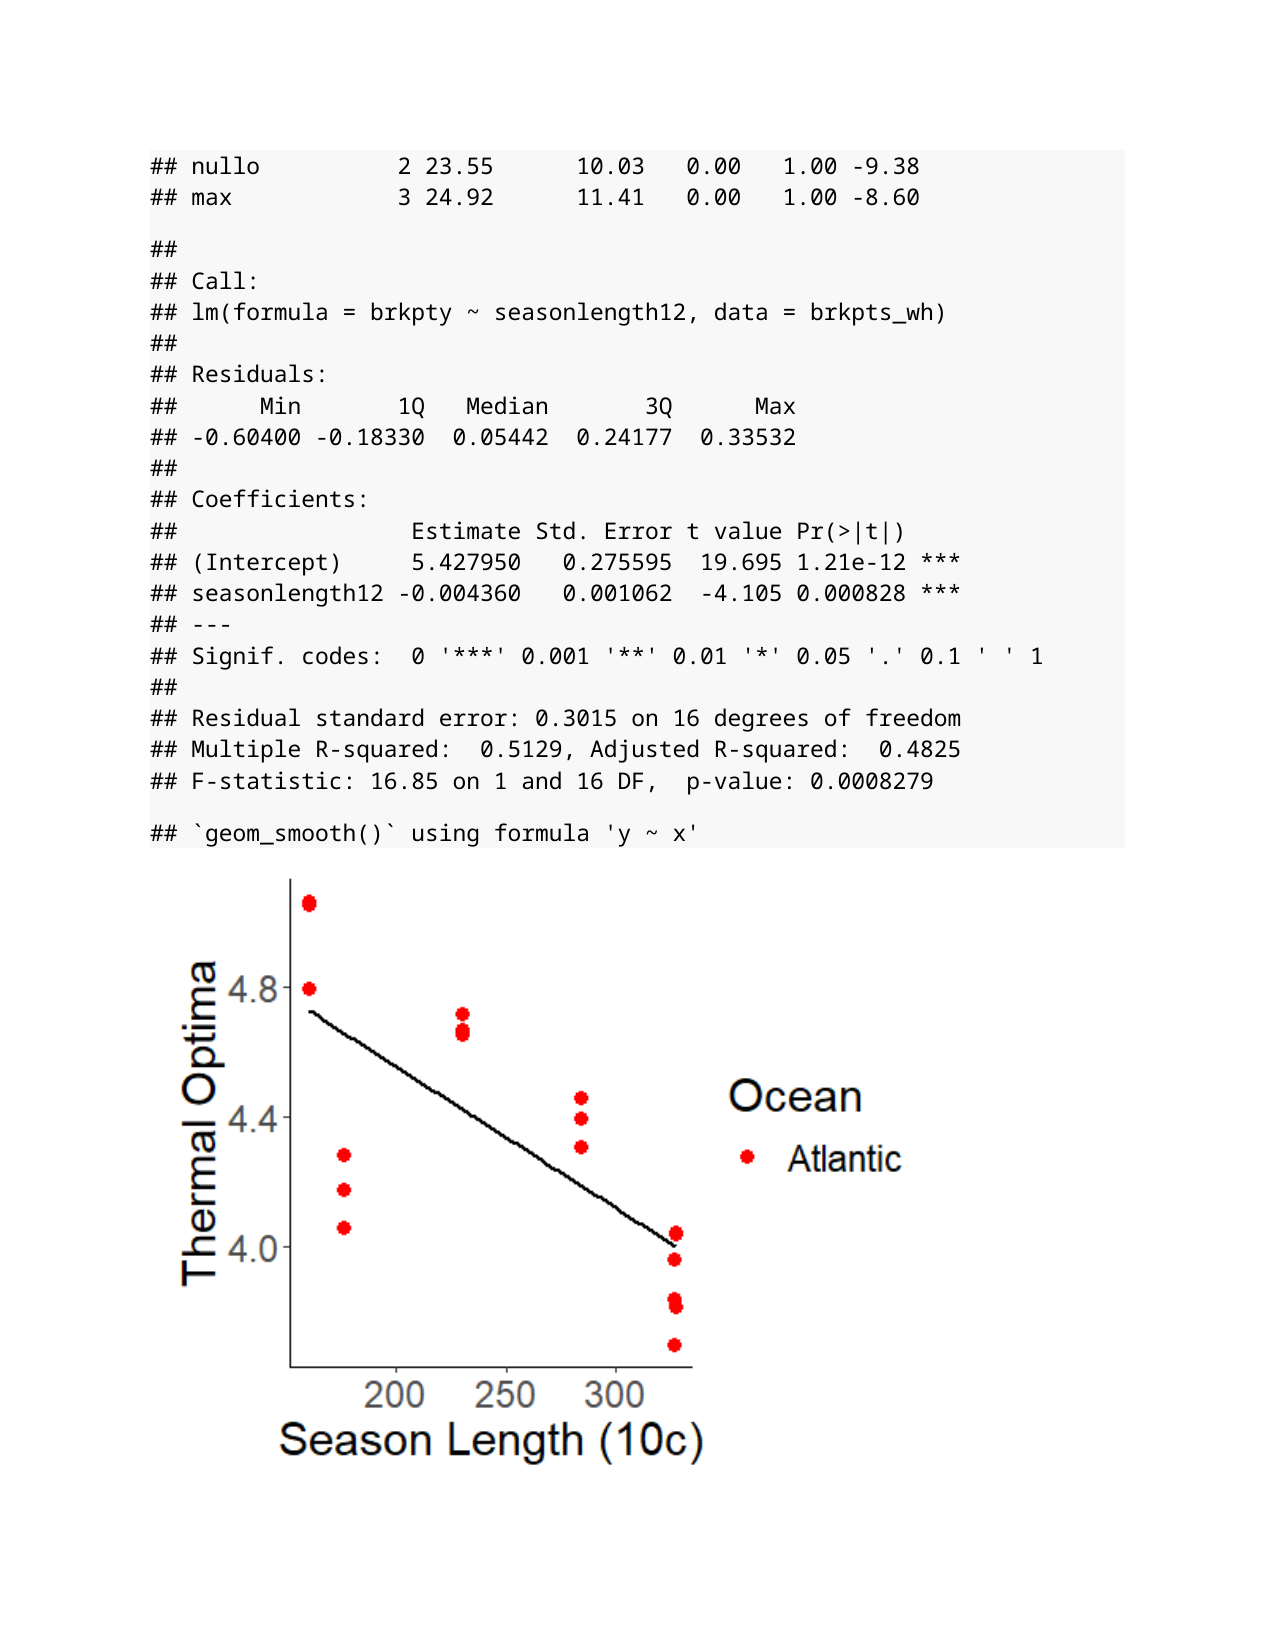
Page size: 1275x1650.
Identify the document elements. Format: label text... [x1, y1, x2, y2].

picture [168, 868, 927, 1476]
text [150, 150, 1125, 212]
text ## `geom_smooth()` using formula 'y ~ x' [150, 817, 1125, 848]
text ## ## Call: ## lm(formula = brkpty ~ seasonlength12, data = brkpts_wh) ## ## Residuals: ## Min 1Q Median 3Q Max ## -0.60400 -0.18330 0.05442 0.24177 0.33532 ## ## Coefficients: ## Estimate Std. Error t value Pr(>|t|) ## (Intercept) 5.427950 0.275595 19.695 1.21e-12 *** ## seasonlength12 -0.004360 0.001062 -4.105 0.000828 *** ## --- ## Signif. codes: 0 '***' 0.001 '**' 0.01 '*' 0.05 '.' 0.1 ' ' 1 ## ## Residual standard error: 0.3015 on 16 degrees of freedom ## Multiple R-squared: 0.5129, Adjusted R-squared: 0.4825 ## F-statistic: 16.85 on 1 and 16 DF, p-value: 0.0008279 [150, 233, 1125, 796]
